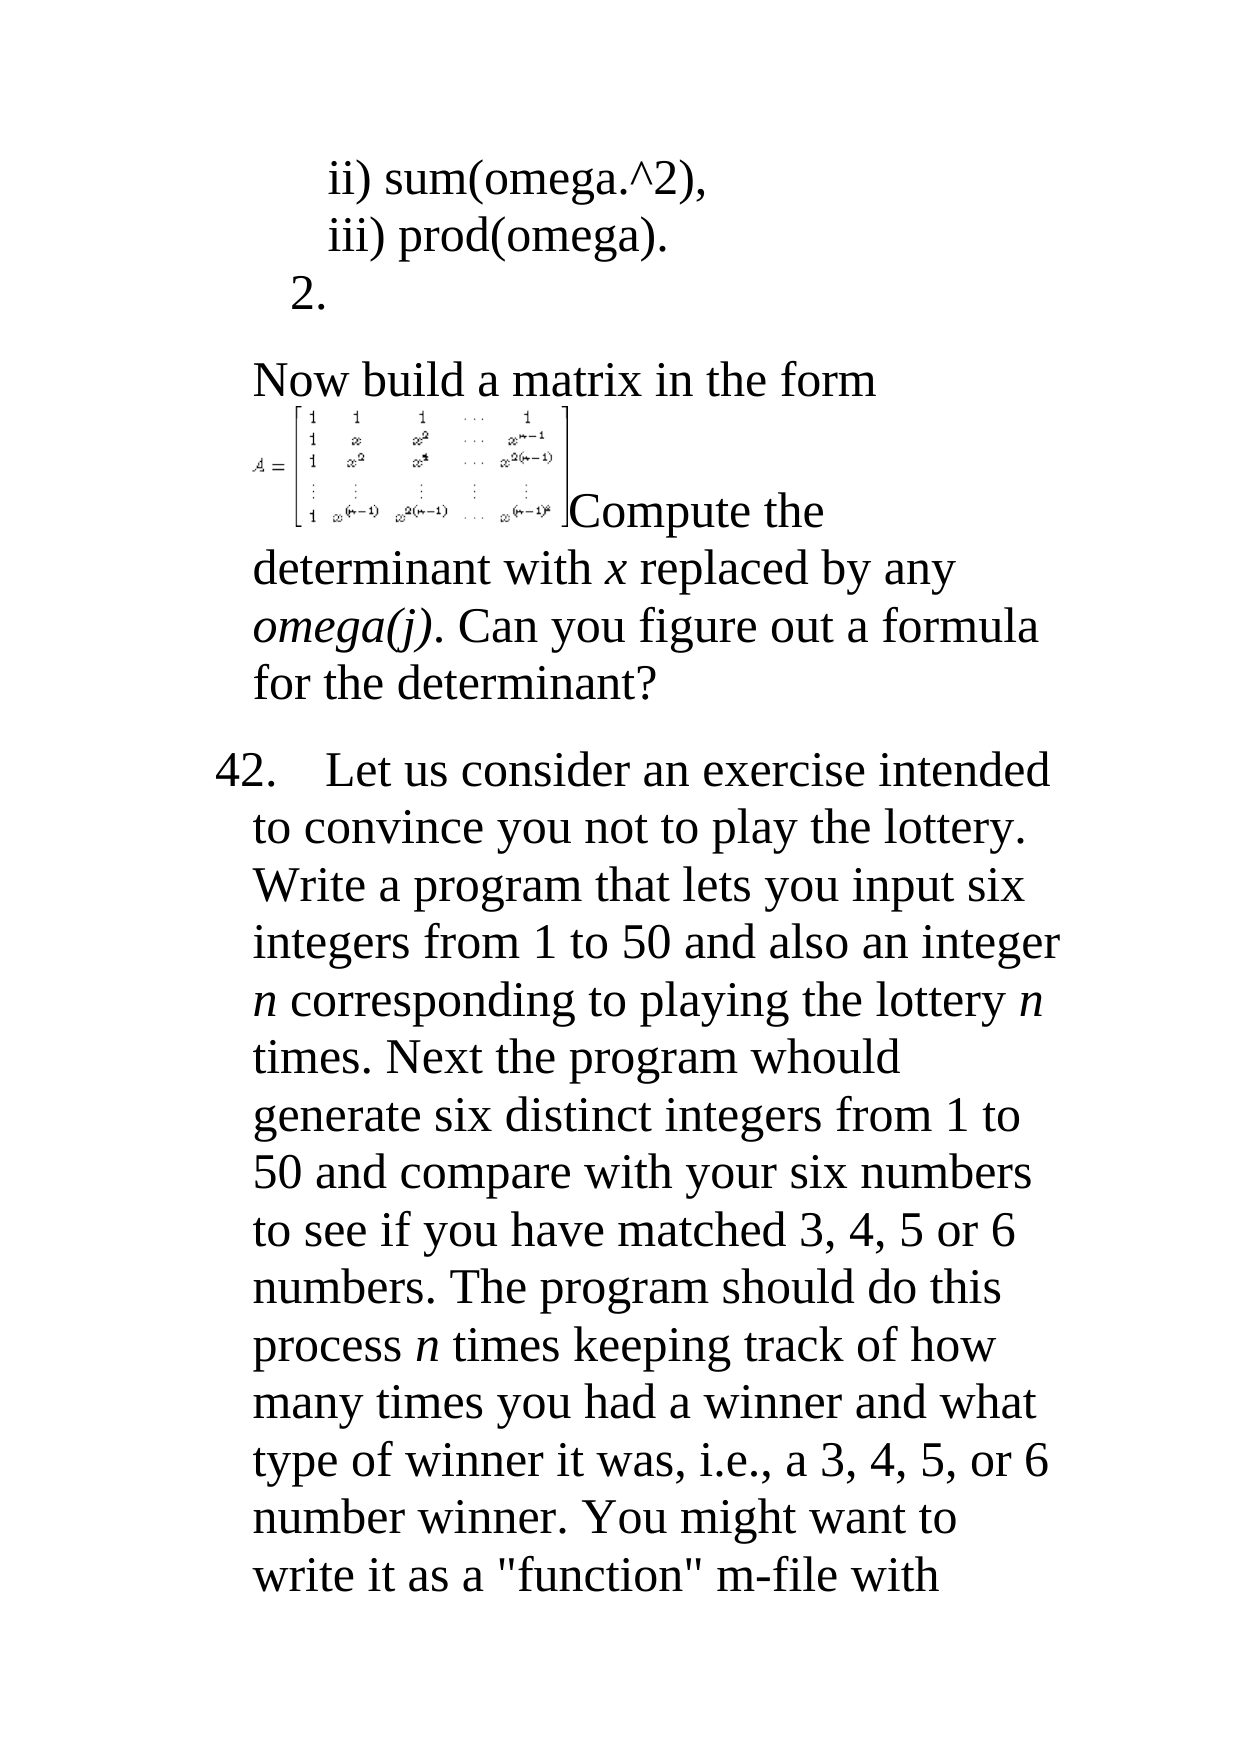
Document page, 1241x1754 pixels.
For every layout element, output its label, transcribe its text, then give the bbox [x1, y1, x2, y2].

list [290, 148, 1063, 263]
text Now build a matrix in the form Compute the determinant with x replaced by any omega(j). Can you figure out a formula for the determinant? [252, 349, 1063, 710]
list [215, 739, 1063, 1602]
picture [252, 406, 568, 527]
